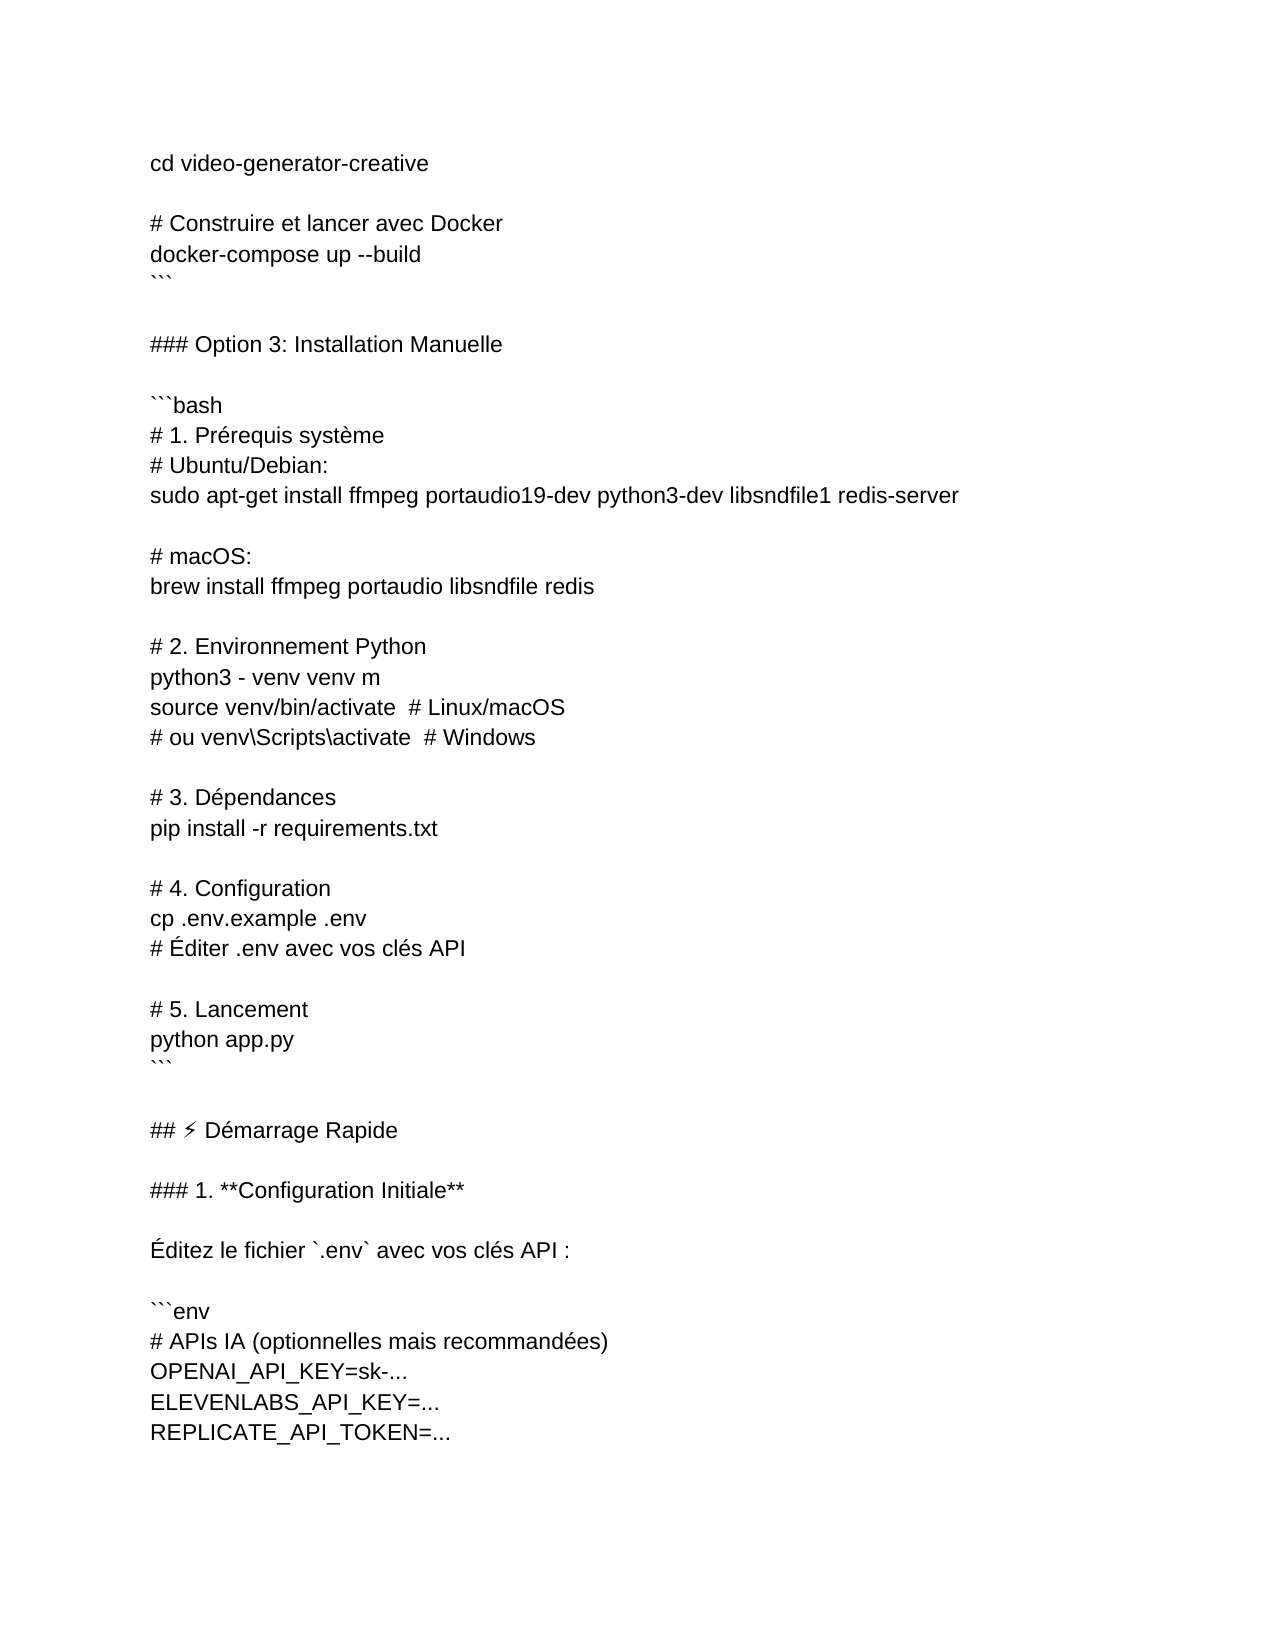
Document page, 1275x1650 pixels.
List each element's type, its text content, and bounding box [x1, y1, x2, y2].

text # Ubuntu/Debian: [150, 452, 1125, 478]
text pip install -r requirements.txt [150, 814, 1125, 841]
text ## ⚡ Démarrage Rapide [150, 1117, 1125, 1143]
text sudo apt-get install ffmpeg portaudio19-dev python3-dev libsndfile1 redis-server [150, 482, 1125, 509]
text # Construire et lancer avec Docker [150, 210, 1125, 237]
text # macOS: [150, 543, 1125, 569]
text Éditez le fichier `.env` avec vos clés API : [150, 1237, 1125, 1264]
text REPLICATE_API_TOKEN=... [150, 1419, 1125, 1445]
text ``` [150, 1056, 1125, 1083]
text ELEVENLABS_API_KEY=... [150, 1388, 1125, 1415]
text # 2. Environnement Python [150, 633, 1125, 660]
text ### 1. **Configuration Initiale** [150, 1177, 1125, 1203]
text # Éditer .env avec vos clés API [150, 935, 1125, 962]
text # 5. Lancement [150, 996, 1125, 1022]
text ```env [150, 1298, 1125, 1324]
text # 4. Configuration [150, 875, 1125, 901]
text # APIs IA (optionnelles mais recommandées) [150, 1328, 1125, 1354]
text # 3. Dépendances [150, 784, 1125, 811]
text cd video-generator-creative [150, 150, 1125, 176]
text ### Option 3: Installation Manuelle [150, 331, 1125, 358]
text python3 - venv venv m [150, 663, 1125, 690]
text OPENAI_API_KEY=sk-... [150, 1358, 1125, 1385]
text # ou venv\Scripts\activate # Windows [150, 724, 1125, 750]
text docker-compose up --build [150, 241, 1125, 267]
text ``` [150, 271, 1125, 297]
text brew install ffmpeg portaudio libsndfile redis [150, 573, 1125, 599]
text # 1. Prérequis système [150, 422, 1125, 448]
text source venv/bin/activate # Linux/macOS [150, 694, 1125, 720]
text python app.py [150, 1026, 1125, 1052]
text ```bash [150, 392, 1125, 418]
text cp .env.example .env [150, 905, 1125, 932]
